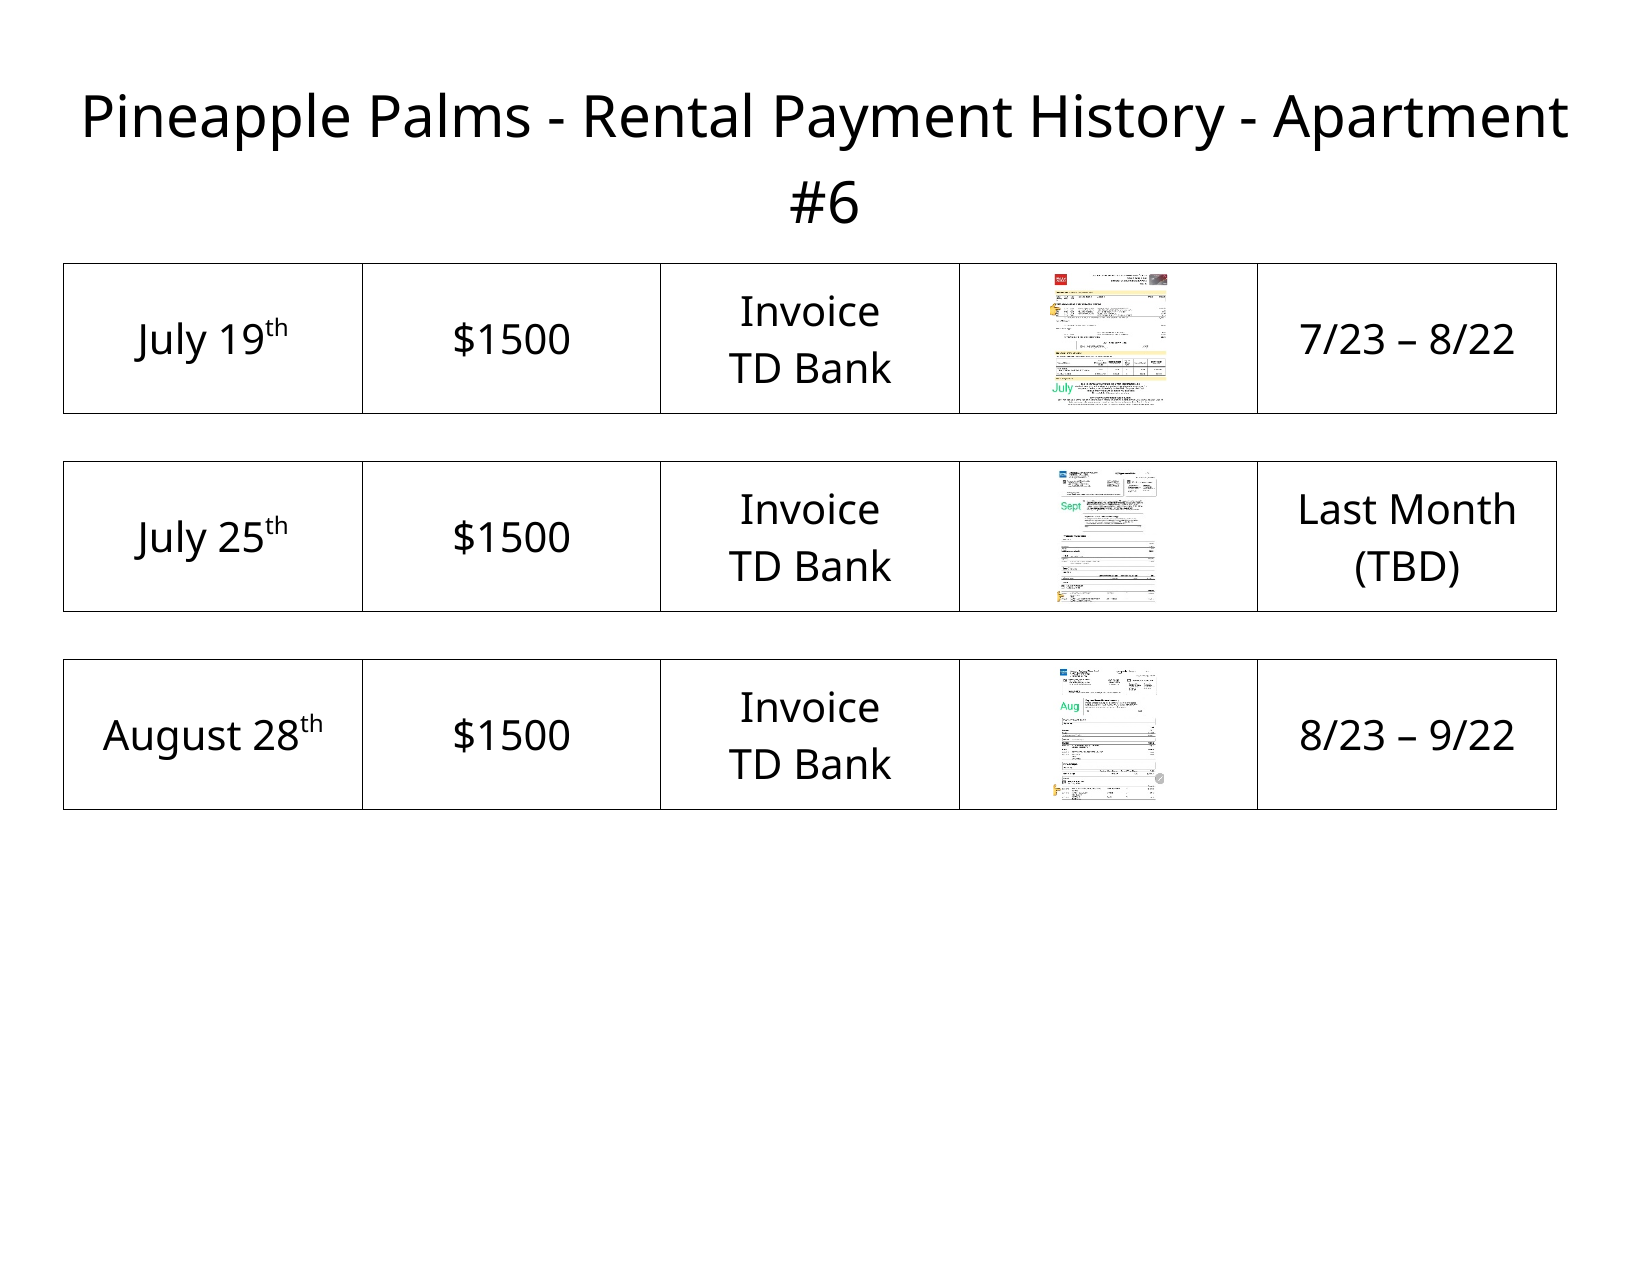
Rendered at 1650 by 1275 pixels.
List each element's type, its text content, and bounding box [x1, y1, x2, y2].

table_header [960, 264, 1257, 413]
picture [1050, 271, 1168, 407]
text Pineapple Palms - Rental Payment History - Apartment #6 [75, 75, 1575, 240]
table_header Invoice TD Bank [661, 660, 959, 809]
table_header Invoice TD Bank [661, 462, 959, 611]
table_header $1500 [363, 462, 660, 611]
table_header July 25th [64, 462, 362, 611]
table_header July 19th [64, 264, 362, 413]
table_header Invoice TD Bank [661, 264, 959, 413]
table_header [960, 660, 1257, 809]
table_header [960, 462, 1257, 611]
table_header $1500 [363, 660, 660, 809]
table_header Last Month (TBD) [1258, 462, 1556, 611]
picture [1057, 469, 1160, 604]
table_header August 28th [64, 660, 362, 809]
table_header 8/23 – 9/22 [1258, 660, 1556, 809]
picture [1053, 667, 1164, 802]
table_header 7/23 – 8/22 [1258, 264, 1556, 413]
table_header $1500 [363, 264, 660, 413]
